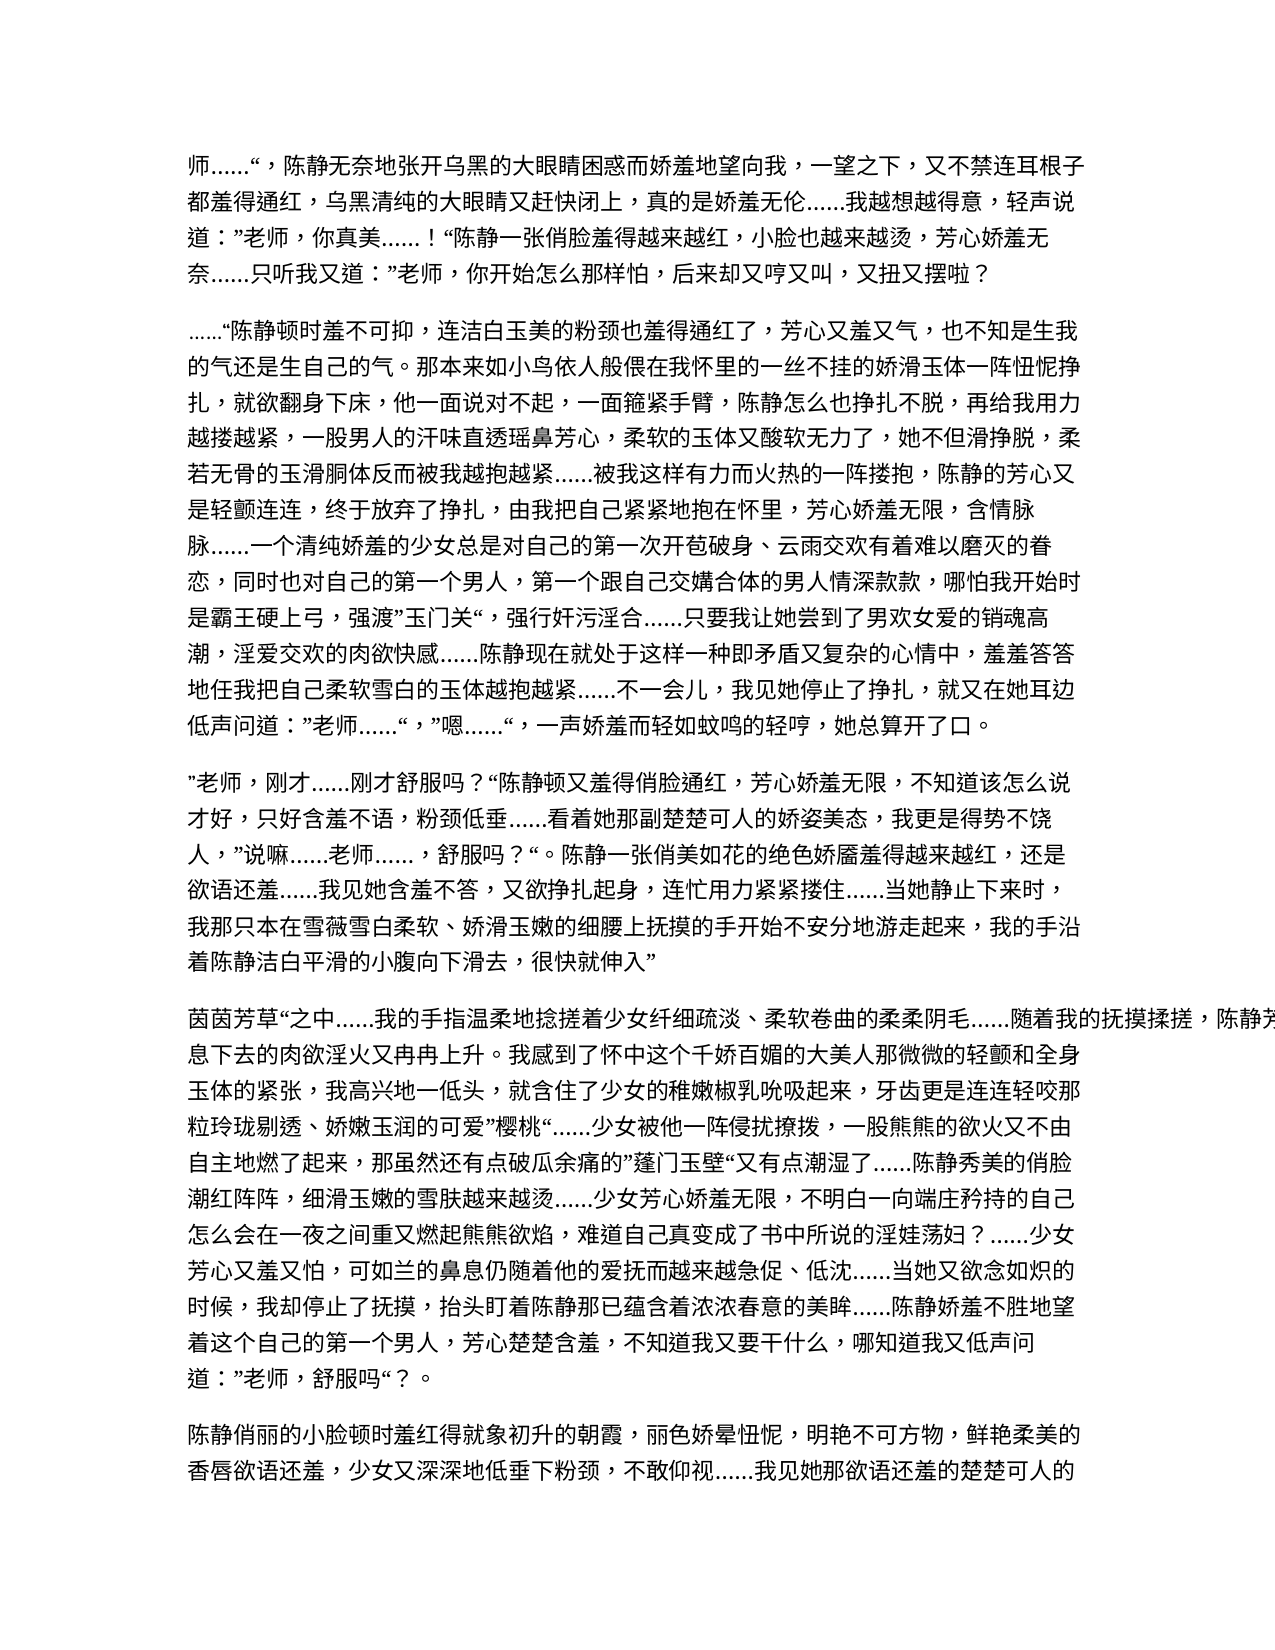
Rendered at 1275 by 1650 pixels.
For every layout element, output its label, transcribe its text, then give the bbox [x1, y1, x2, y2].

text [187, 1419, 1087, 1486]
text ”老师，刚才……刚才舒服吗？“陈静顿又羞得俏脸通红，芳心娇羞无限，不知道该怎么说才好，只好含羞不语，粉颈低垂……看着她那副楚楚可人的娇姿美态，我更是得势不饶人，”说嘛……老师……，舒服吗？“。陈静一张俏美如花的绝色娇靥羞得越来越红，还是欲语还羞……我见她含羞不答，又欲挣扎起身，连忙用力紧紧搂住……当她静止下来时，我那只本在雪薇雪白柔软、娇滑玉嫩的细腰上抚摸的手开始不安分地游走起来，我的手沿着陈静洁白平滑的小腹向下滑去，很快就伸入” [187, 767, 1087, 978]
text ……“陈静顿时羞不可抑，连洁白玉美的粉颈也羞得通红了，芳心又羞又气，也不知是生我的气还是生自己的气。那本来如小鸟依人般偎在我怀里的一丝不挂的娇滑玉体一阵忸怩挣扎，就欲翻身下床，他一面说对不起，一面箍紧手臂，陈静怎么也挣扎不脱，再给我用力越搂越紧，一股男人的汗味直透瑶鼻芳心，柔软的玉体又酸软无力了，她不但滑挣脱，柔若无骨的玉滑胴体反而被我越抱越紧……被我这样有力而火热的一阵搂抱，陈静的芳心又是轻颤连连，终于放弃了挣扎，由我把自己紧紧地抱在怀里，芳心娇羞无限，含情脉脉……一个清纯娇羞的少女总是对自己的第一次开苞破身、云雨交欢有着难以磨灭的眷恋，同时也对自己的第一个男人，第一个跟自己交媾合体的男人情深款款，哪怕我开始时是霸王硬上弓，强渡”玉门关“，强行奸污淫合……只要我让她尝到了男欢女爱的销魂高潮，淫爱交欢的肉欲快感……陈静现在就处于这样一种即矛盾又复杂的心情中，羞羞答答地任我把自己柔软雪白的玉体越抱越紧……不一会儿，我见她停止了挣扎，就又在她耳边低声问道：”老师……“，”嗯……“，一声娇羞而轻如蚊鸣的轻哼，她总算开了口。 [187, 314, 1087, 741]
text 茵茵芳草“之中……我的手指温柔地捻搓着少女纤细疏淡、柔软卷曲的柔柔阴毛……随着我的抚摸揉搓，陈静芳心不禁又羞又痒，那还没完全平息下去的肉欲淫火又冉冉上升。我感到了怀中这个千娇百媚的大美人那微微的轻颤和全身玉体的紧张，我高兴地一低头，就含住了少女的稚嫩椒乳吮吸起来，牙齿更是连连轻咬那粒玲珑剔透、娇嫩玉润的可爱”樱桃“……少女被他一阵侵扰撩拨，一股熊熊的欲火又不由自主地燃了起来，那虽然还有点破瓜余痛的”蓬门玉壁“又有点潮湿了……陈静秀美的俏脸潮红阵阵，细滑玉嫩的雪肤越来越烫……少女芳心娇羞无限，不明白一向端庄矜持的自己怎么会在一夜之间重又燃起熊熊欲焰，难道自己真变成了书中所说的淫娃荡妇？……少女芳心又羞又怕，可如兰的鼻息仍随着他的爱抚而越来越急促、低沈……当她又欲念如炽的时候，我却停止了抚摸，抬头盯着陈静那已蕴含着浓浓春意的美眸……陈静娇羞不胜地望着这个自己的第一个男人，芳心楚楚含羞，不知道我又要干什么，哪知道我又低声问道：”老师，舒服吗“？。 [187, 1003, 1087, 1394]
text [187, 150, 1087, 289]
